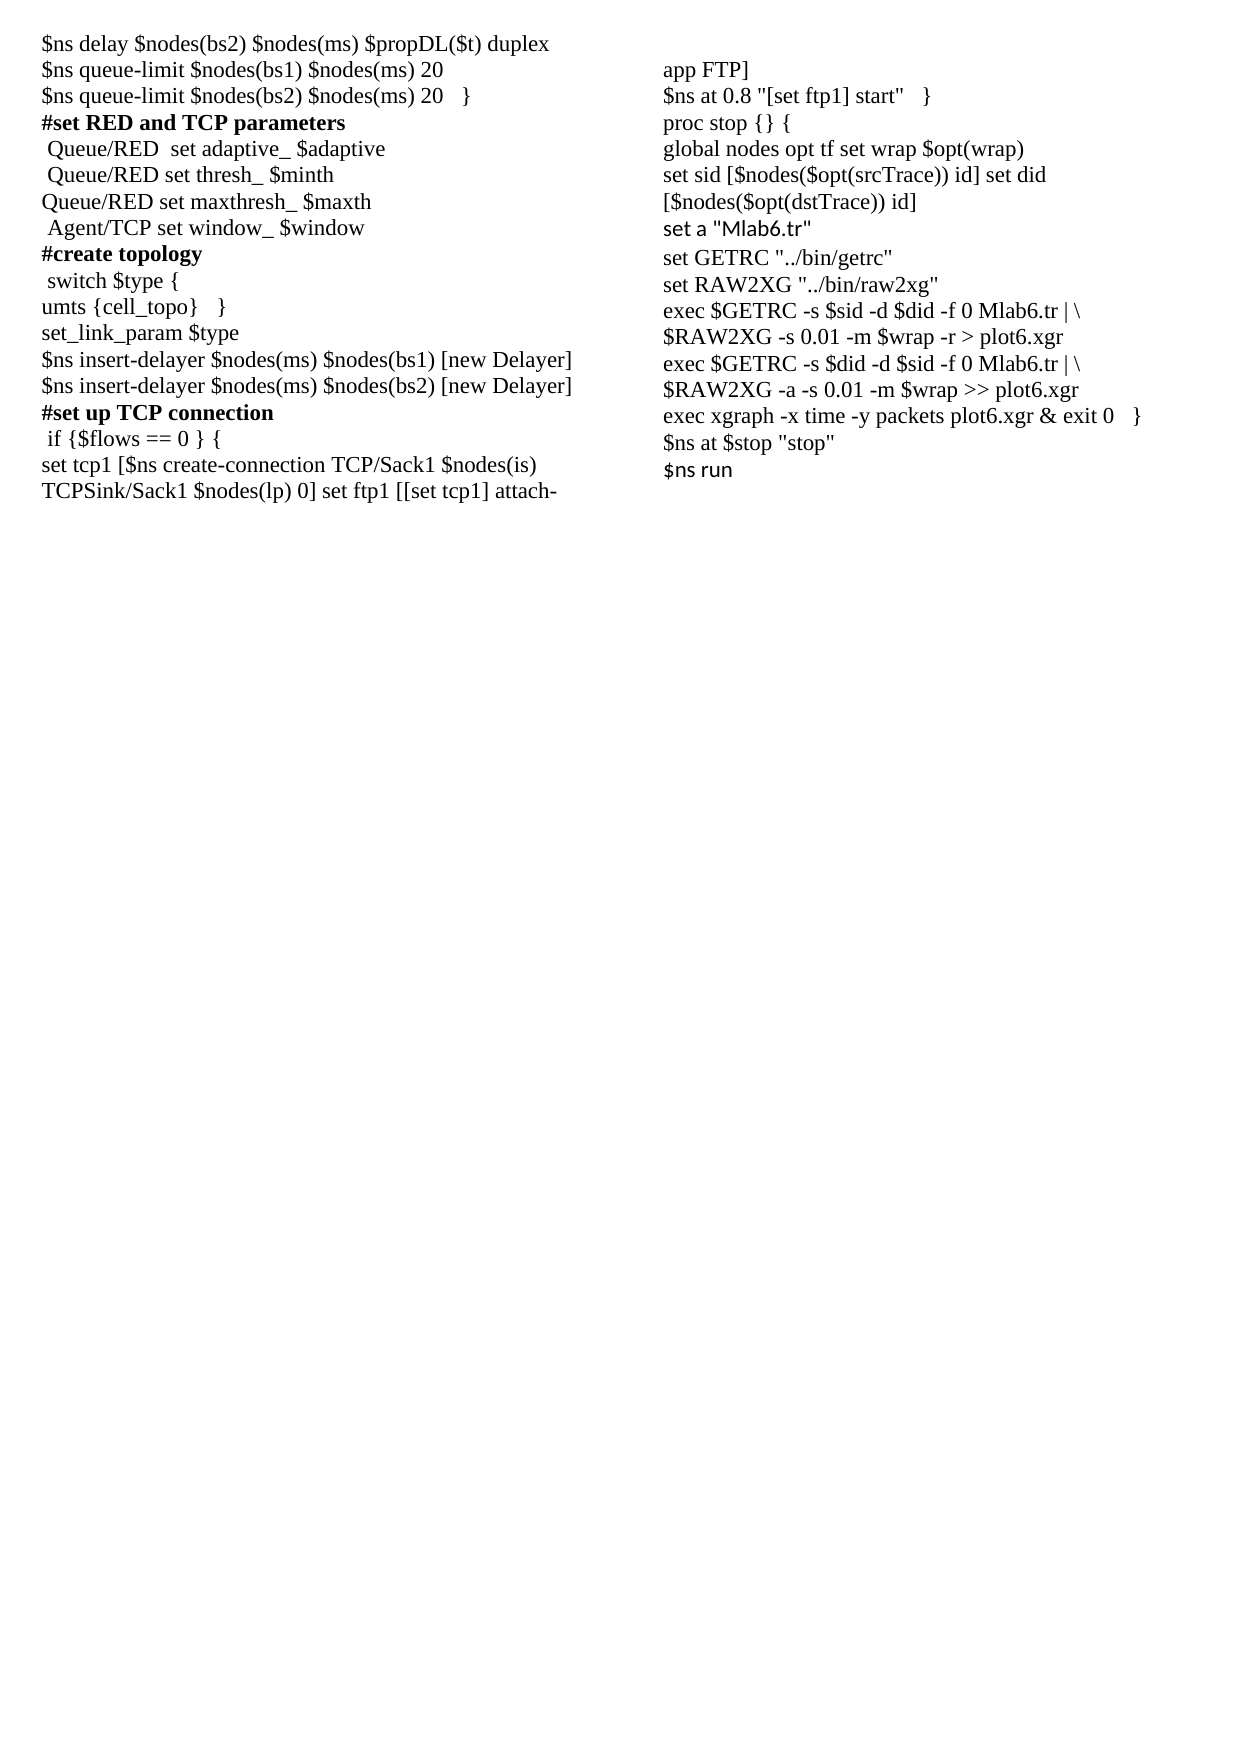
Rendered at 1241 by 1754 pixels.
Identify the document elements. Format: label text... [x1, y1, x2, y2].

text exec $GETRC -s $sid -d $did -f 0 Mlab6.tr | \ [663, 297, 1211, 323]
text set RAW2XG "../bin/raw2xg" [663, 271, 1211, 297]
text set tcp1 [$ns create-connection TCP/Sack1 $nodes(is) TCPSink/Sack1 $nodes(lp) 0] set ftp1 [[set tcp1] attach- [41, 451, 589, 504]
text Queue/RED set adaptive_ $adaptive [41, 135, 589, 161]
text #set RED and TCP parameters [41, 109, 589, 135]
text $ns at 0.8 "[set ftp1] start" } [663, 82, 1211, 109]
text set_link_param $type [41, 319, 589, 346]
text app FTP] [663, 56, 1211, 82]
text #set up TCP connection [41, 398, 589, 425]
text #create topology [41, 240, 589, 267]
text $ns delay $nodes(bs2) $nodes(ms) $propDL($t) duplex [41, 29, 589, 56]
text $ns insert-delayer $nodes(ms) $nodes(bs2) [new Delayer] [41, 372, 589, 398]
text Agent/TCP set window_ $window [41, 214, 589, 240]
text umts {cell_topo} } [41, 293, 589, 319]
text $ns queue-limit $nodes(bs2) $nodes(ms) 20 } [41, 82, 589, 109]
text set a "Mlab6.tr" [663, 214, 1211, 242]
text $RAW2XG -s 0.01 -m $wrap -r > plot6.xgr [663, 323, 1211, 350]
text exec xgraph -x time -y packets plot6.xgr & exit 0 } [663, 402, 1211, 429]
text exec $GETRC -s $did -d $sid -f 0 Mlab6.tr | \ [663, 350, 1211, 376]
text global nodes opt tf set wrap $opt(wrap) [663, 135, 1211, 161]
text set GETRC "../bin/getrc" [663, 244, 1211, 271]
text $RAW2XG -a -s 0.01 -m $wrap >> plot6.xgr [663, 376, 1211, 402]
text switch $type { [41, 267, 589, 293]
text set sid [$nodes($opt(srcTrace)) id] set did [$nodes($opt(dstTrace)) id] [663, 161, 1211, 214]
text proc stop {} { [663, 109, 1211, 135]
text $ns insert-delayer $nodes(ms) $nodes(bs1) [new Delayer] [41, 346, 589, 372]
text Queue/RED set maxthresh_ $maxth [41, 188, 589, 214]
text $ns queue-limit $nodes(bs1) $nodes(ms) 20 [41, 56, 589, 82]
text $ns at $stop "stop" [663, 429, 1211, 455]
text Queue/RED set thresh_ $minth [41, 161, 589, 188]
text if {$flows == 0 } { [41, 425, 589, 451]
text $ns run [663, 455, 1211, 483]
